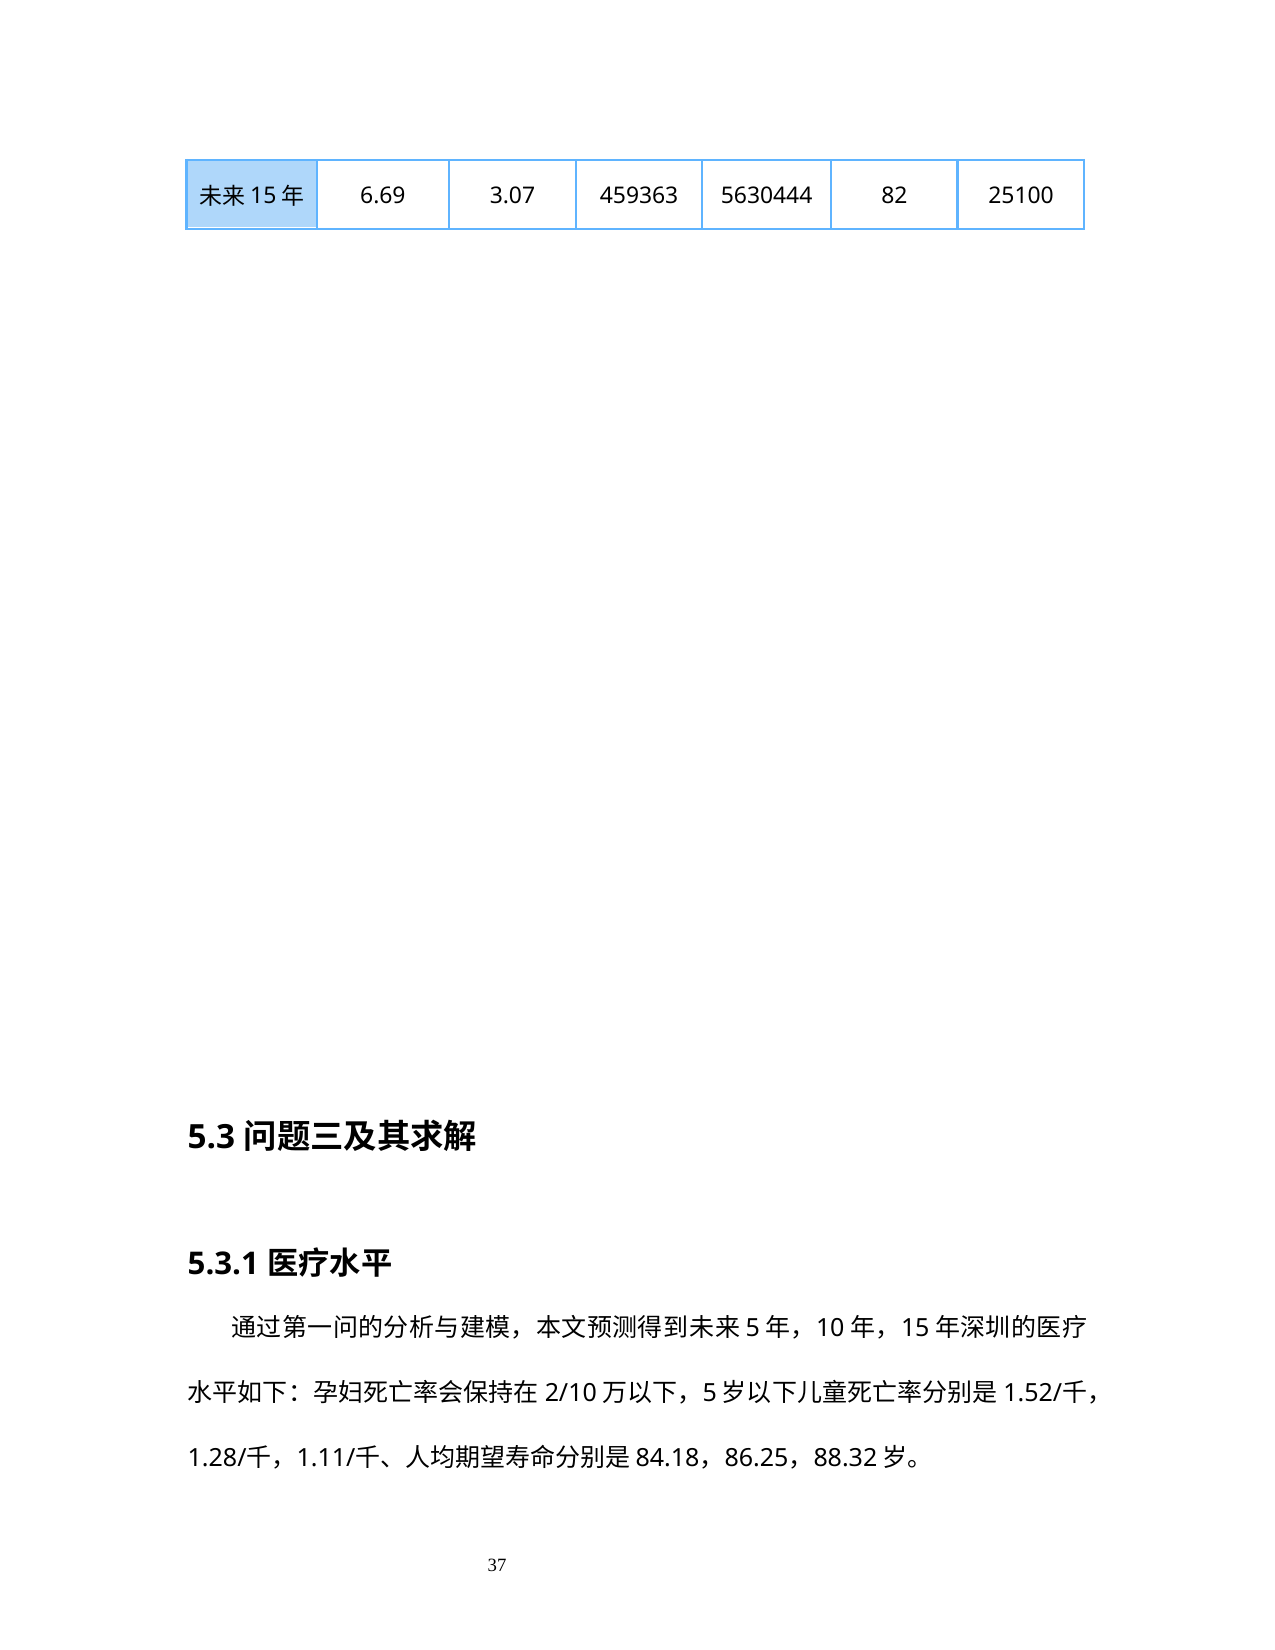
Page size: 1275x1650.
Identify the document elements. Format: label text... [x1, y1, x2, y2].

table_cell 82 [832, 161, 956, 227]
table_cell 459363 [577, 161, 701, 227]
table_cell 25100 [959, 161, 1083, 227]
table_cell 3.07 [450, 161, 575, 227]
table_cell 未来15年 [188, 161, 316, 227]
list 通过第一问的分析与建模，本文预测得到未来5年，10年，15年深圳的医疗水平如下：孕妇死亡率会保持在2/10万以下，5岁以下儿童死亡率分别是1.52/千，1.28/千，1.11/千、人均期望寿命分别是84.18，86.25，88.32岁。 [187, 1293, 1087, 1488]
table_cell 5630444 [703, 161, 830, 227]
text 5.3.1 医疗水平 [187, 1228, 1087, 1293]
table_cell 6.69 [318, 161, 448, 227]
subtitle 5.3 问题三及其求解 [187, 1102, 1087, 1167]
